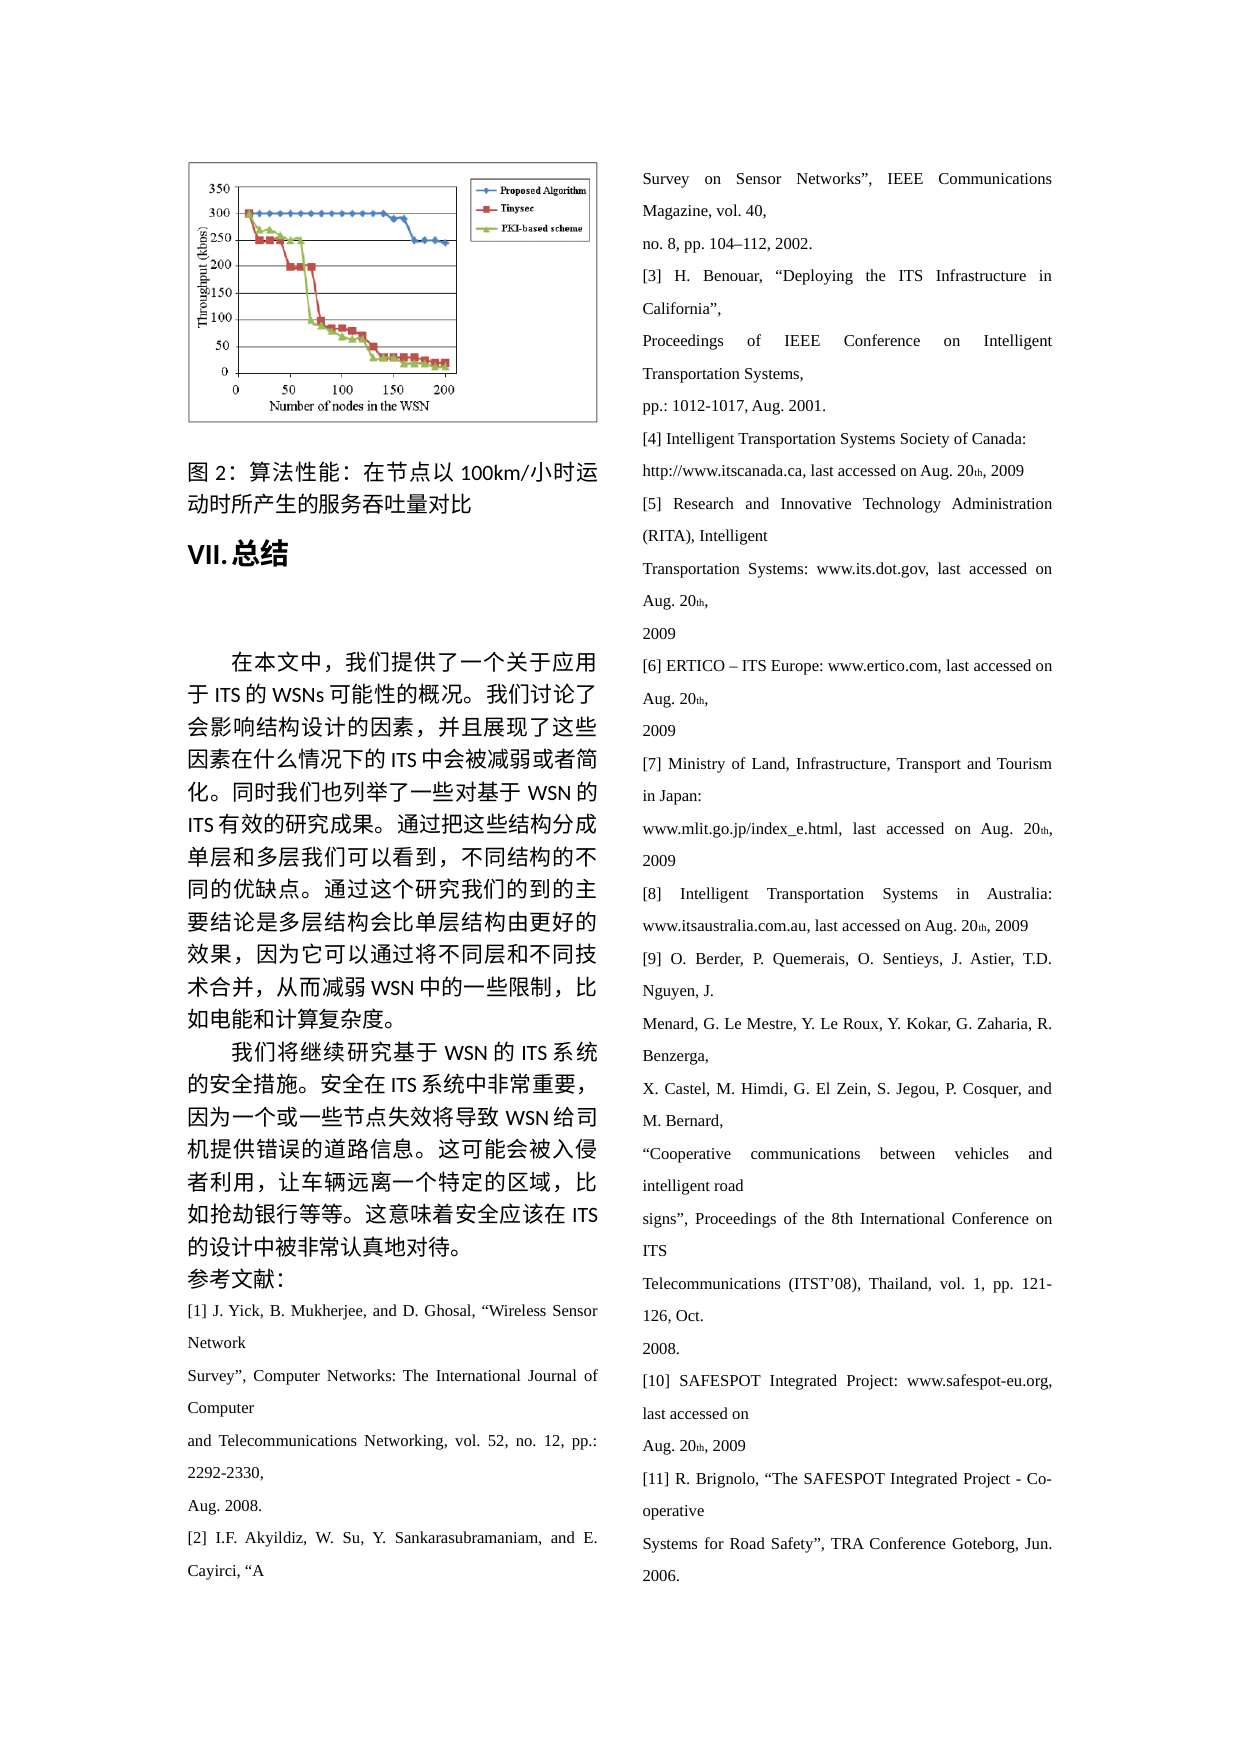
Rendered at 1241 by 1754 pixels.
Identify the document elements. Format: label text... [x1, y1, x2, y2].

subtitle 总结 [187, 519, 598, 584]
picture [187, 162, 598, 423]
text 图2：算法性能：在节点以100km/小时运动时所产生的服务吞吐量对比 [187, 454, 598, 519]
text 在本文中，我们提供了一个关于应用于ITS的WSNs可能性的概况。我们讨论了会影响结构设计的因素，并且展现了这些因素在什么情况下的ITS中会被减弱或者简化。同时我们也列举了一些对基于WSN的ITS有效的研究成果。通过把这些结构分成单层和多层我们可以看到，不同结构的不同的优缺点。通过这个研究我们的到的主要结论是多层结构会比单层结构由更好的效果，因为它可以通过将不同层和不同技术合并，从而减弱WSN中的一些限制，比如电能和计算复杂度。 [187, 644, 598, 1034]
text 我们将继续研究基于WSN的ITS系统的安全措施。安全在ITS系统中非常重要，因为一个或一些节点失效将导致WSN给司机提供错误的道路信息。这可能会被入侵者利用，让车辆远离一个特定的区域，比如抢劫银行等等。这意味着安全应该在ITS的设计中被非常认真地对待。 [187, 1034, 598, 1262]
text 参考文献： [187, 1262, 598, 1294]
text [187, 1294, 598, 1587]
